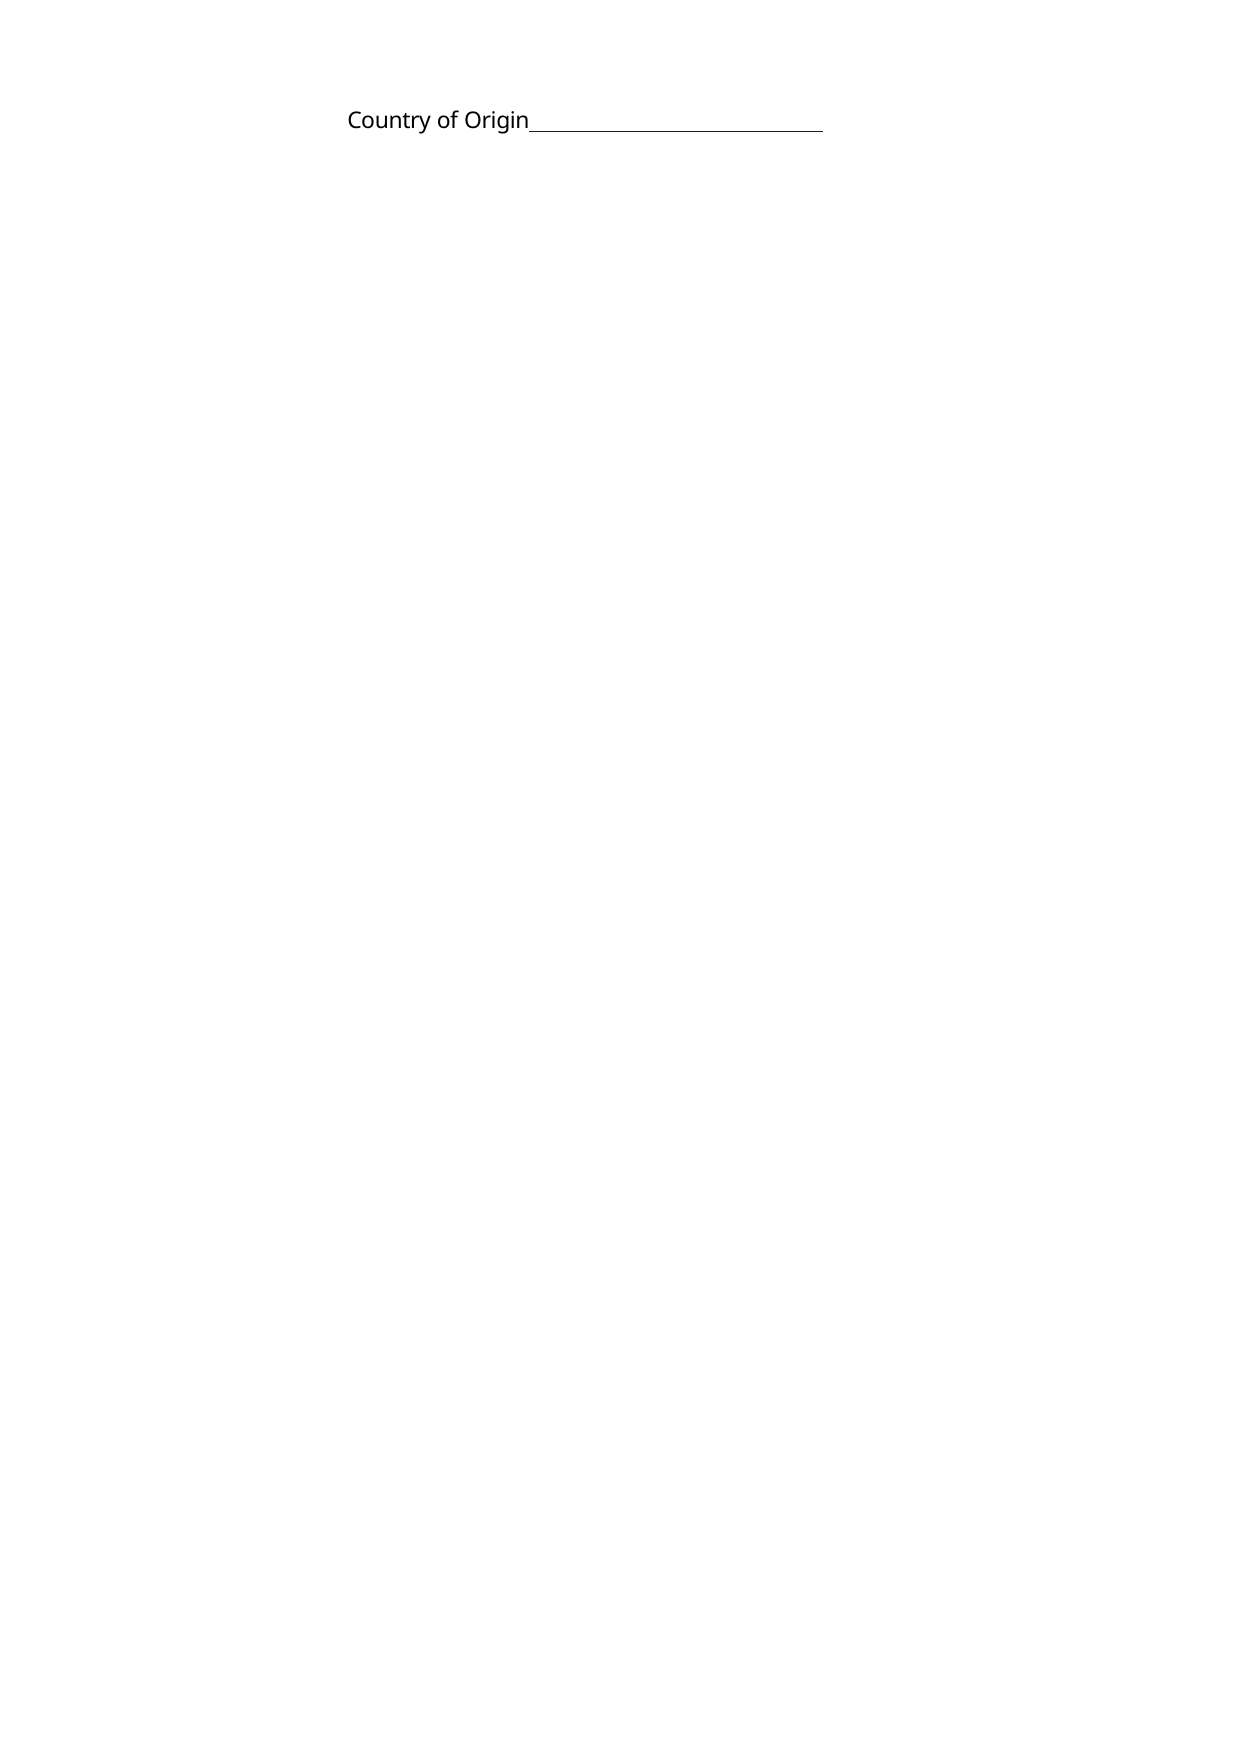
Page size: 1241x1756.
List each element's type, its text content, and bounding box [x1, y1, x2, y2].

text Country of Origin [347, 104, 1240, 135]
